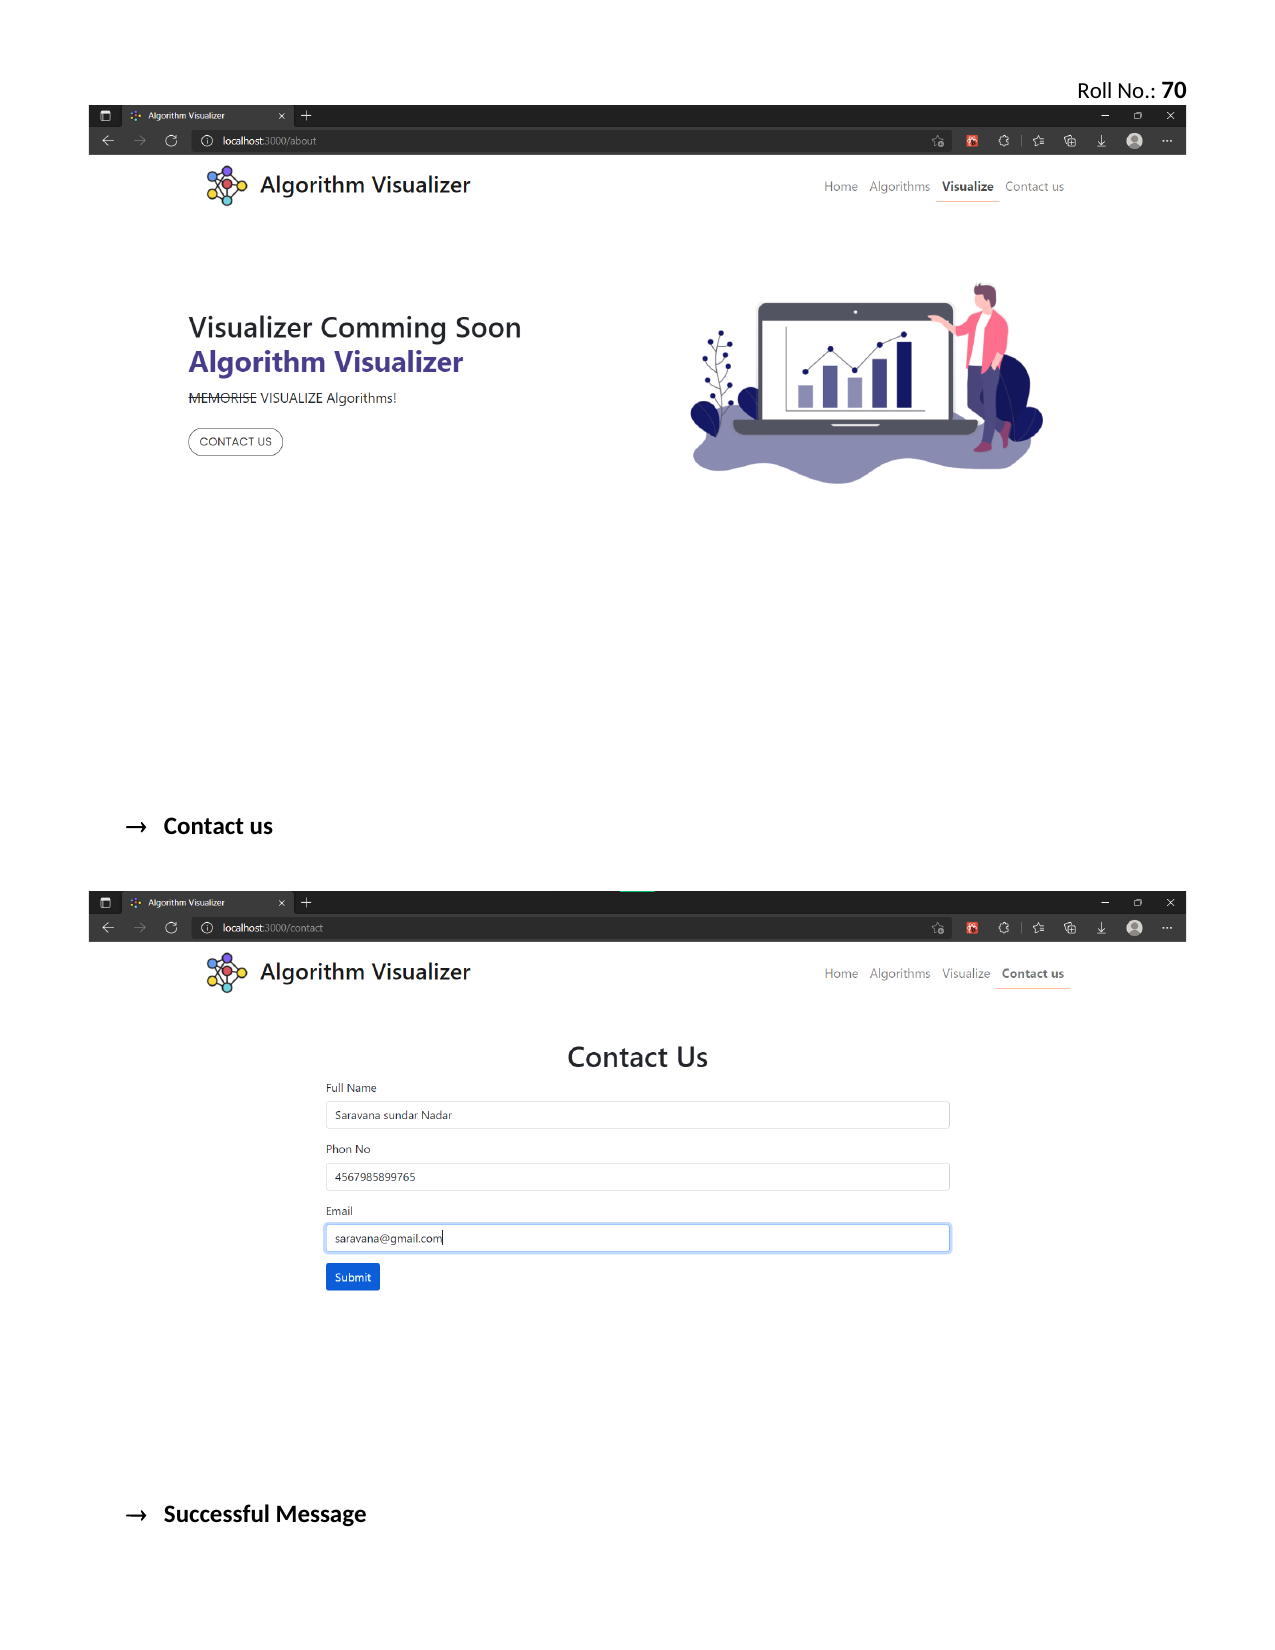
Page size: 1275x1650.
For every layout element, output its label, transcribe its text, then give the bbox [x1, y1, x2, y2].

list Successful Message [126, 1498, 1186, 1529]
picture [88, 891, 1187, 1481]
picture [88, 105, 1187, 694]
list Contact us [126, 810, 1186, 841]
